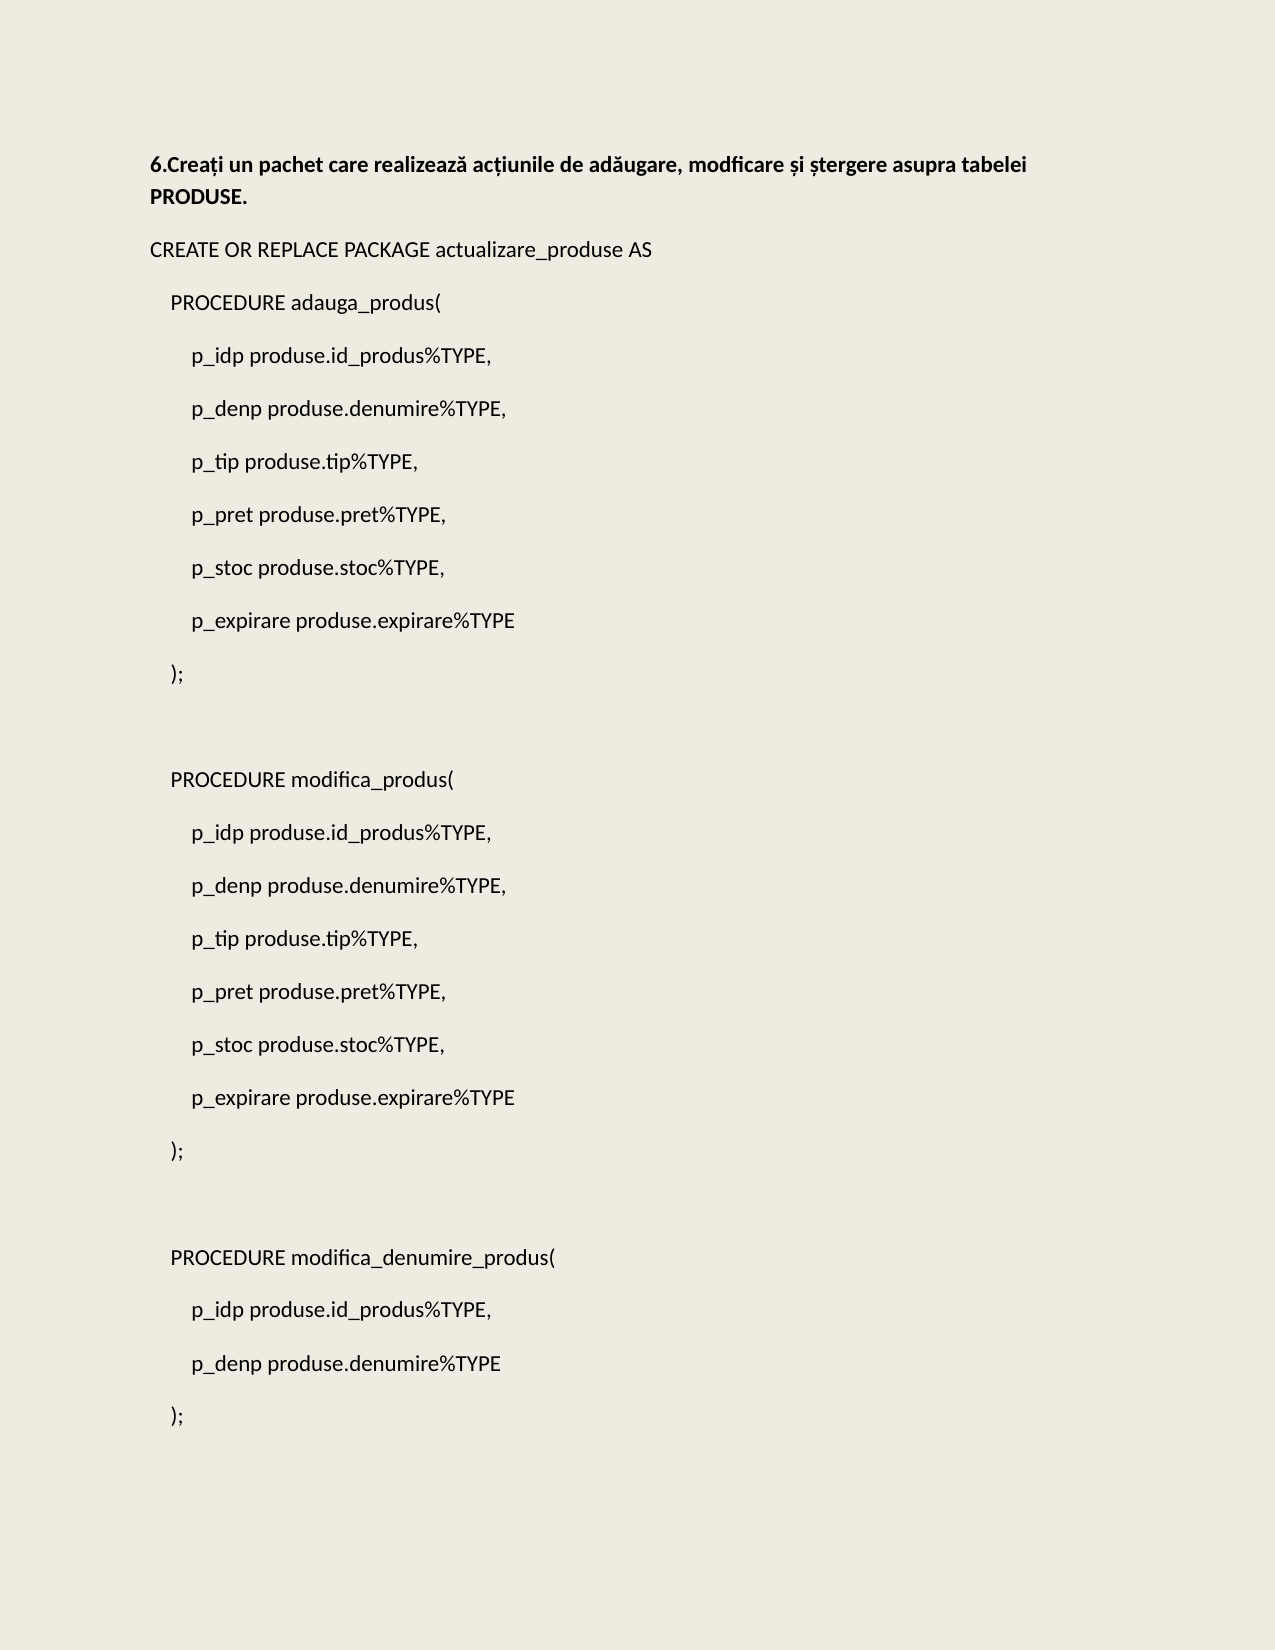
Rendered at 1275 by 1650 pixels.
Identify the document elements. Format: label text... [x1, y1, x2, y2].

text p_denp produse.denumire%TYPE, [150, 394, 1125, 422]
text p_denp produse.denumire%TYPE [150, 1349, 1125, 1377]
text CREATE OR REPLACE PACKAGE actualizare_produse AS [150, 235, 1125, 263]
text p_idp produse.id_produs%TYPE, [150, 1296, 1125, 1324]
text PROCEDURE modifica_denumire_produs( [150, 1243, 1125, 1271]
text PROCEDURE adauga_produs( [150, 288, 1125, 316]
text p_tip produse.tip%TYPE, [150, 447, 1125, 475]
text ); [150, 659, 1125, 687]
text p_pret produse.pret%TYPE, [150, 977, 1125, 1006]
text ); [150, 1402, 1125, 1430]
text ); [150, 1137, 1125, 1164]
text p_denp produse.denumire%TYPE, [150, 871, 1125, 899]
text p_expirare produse.expirare%TYPE [150, 606, 1125, 634]
text p_expirare produse.expirare%TYPE [150, 1083, 1125, 1112]
text p_idp produse.id_produs%TYPE, [150, 818, 1125, 846]
text 6.Creați un pachet care realizează acțiunile de adăugare, modficare și ștergere asupra tabelei PRODUSE. [150, 150, 1125, 210]
text p_stoc produse.stoc%TYPE, [150, 553, 1125, 581]
text p_tip produse.tip%TYPE, [150, 924, 1125, 952]
text p_stoc produse.stoc%TYPE, [150, 1031, 1125, 1058]
text PROCEDURE modifica_produs( [150, 765, 1125, 793]
text p_pret produse.pret%TYPE, [150, 500, 1125, 528]
text p_idp produse.id_produs%TYPE, [150, 341, 1125, 369]
